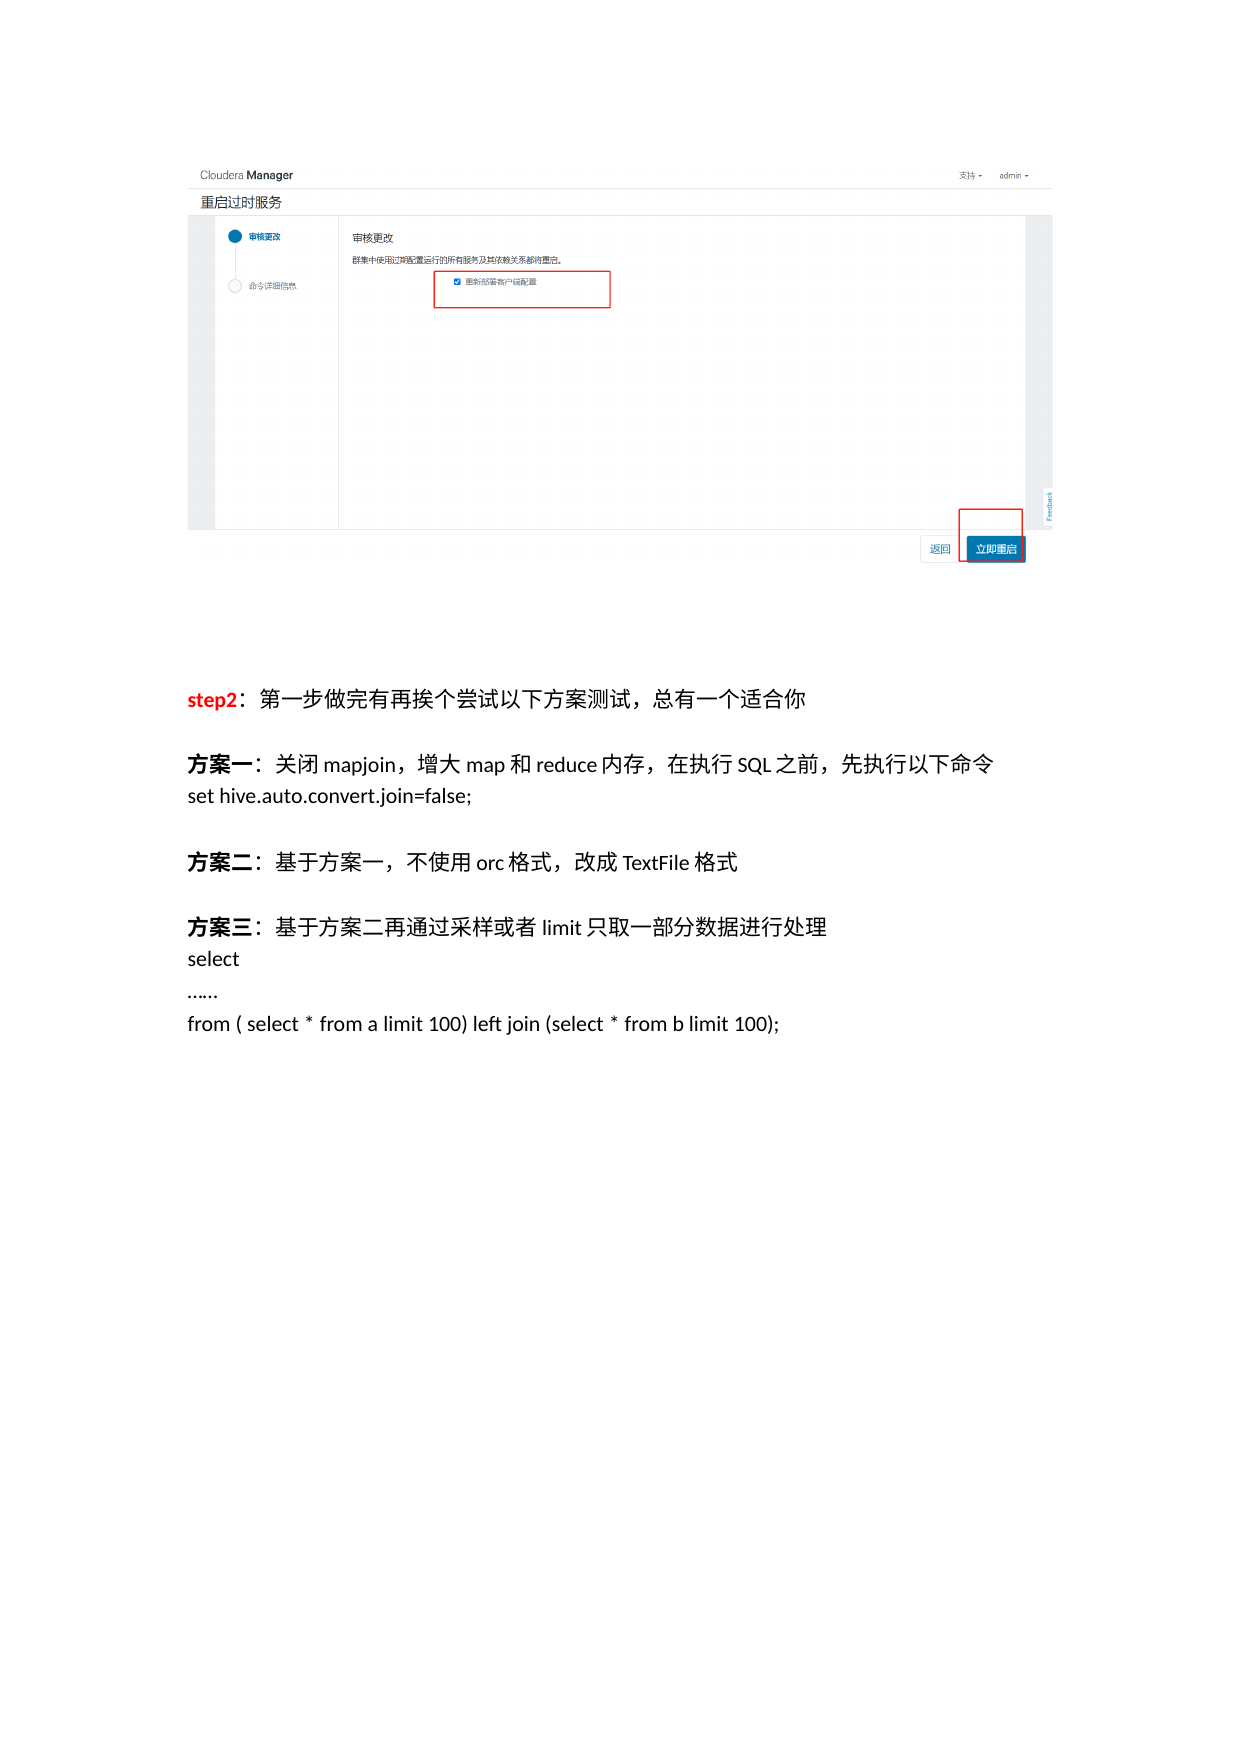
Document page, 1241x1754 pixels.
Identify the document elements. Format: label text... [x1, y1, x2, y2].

text 方案三：基于方案二再通过采样或者limit只取一部分数据进行处理 [187, 909, 1053, 942]
picture [187, 162, 1053, 569]
text step2：第一步做完有再挨个尝试以下方案测试，总有一个适合你 [187, 682, 1053, 714]
text set hive.auto.convert.join=false; [187, 779, 1053, 812]
text 方案一：关闭mapjoin，增大map和reduce内存，在执行SQL之前，先执行以下命令 [187, 747, 1053, 779]
text select [187, 942, 1053, 974]
text …… [187, 974, 1053, 1007]
text from ( select * from a limit 100) left join (select * from b limit 100); [187, 1007, 1053, 1039]
text 方案二：基于方案一，不使用orc格式，改成TextFile格式 [187, 844, 1053, 877]
